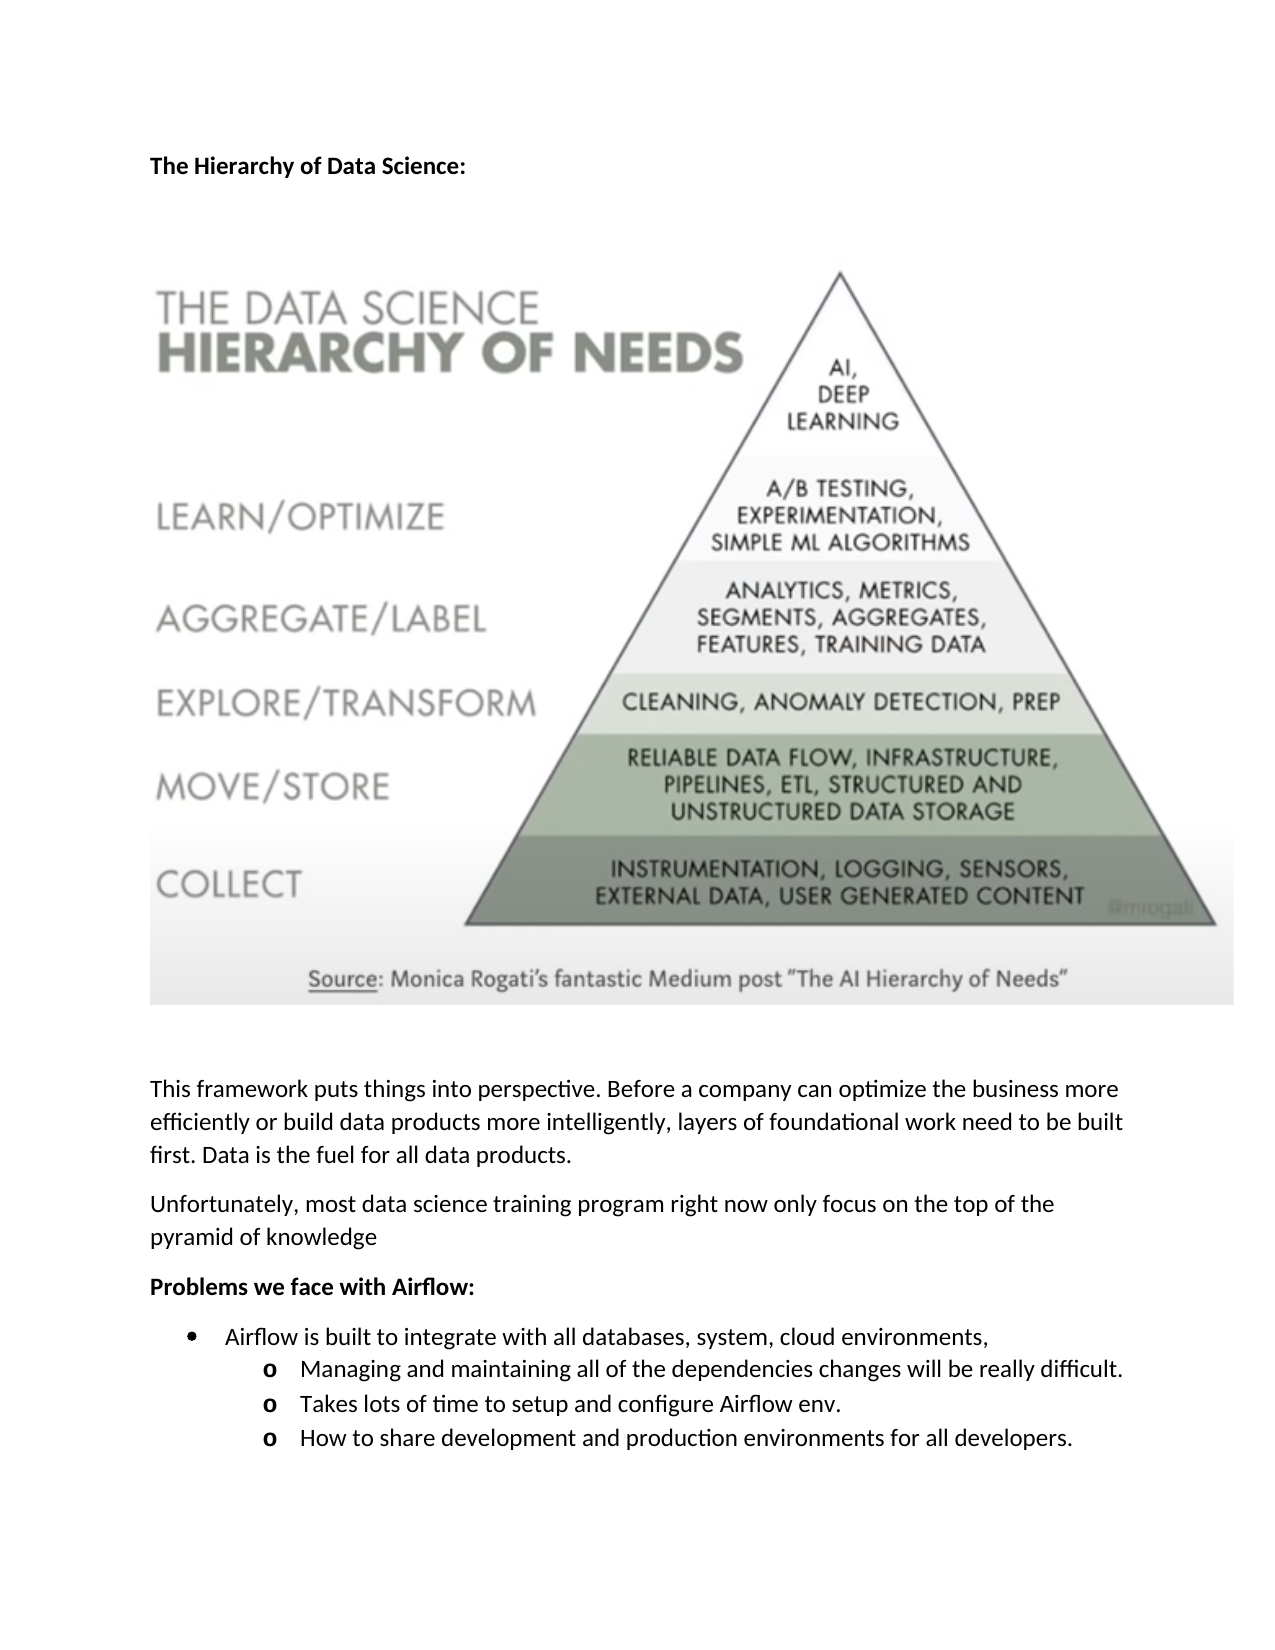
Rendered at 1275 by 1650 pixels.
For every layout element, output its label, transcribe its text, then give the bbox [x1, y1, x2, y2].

picture [150, 249, 1234, 1005]
text Problems we face with Airflow: [150, 1271, 1125, 1302]
text The Hierarchy of Data Science: [150, 150, 1125, 181]
list Managing and maintaining all of the dependencies changes will be really difficult. [262, 1353, 1125, 1385]
list Takes lots of time to setup and configure Airflow env. [262, 1388, 1125, 1419]
list Airflow is built to integrate with all databases, system, cloud environments, [187, 1321, 1125, 1351]
text Unfortunately, most data science training program right now only focus on the top of the pyramid of knowledge [150, 1188, 1125, 1252]
list How to share development and production environments for all developers. [262, 1422, 1125, 1454]
text This framework puts things into perspective. Before a company can optimize the business more efficiently or build data products more intelligently, layers of foundational work need to be built first. Data is the fuel for all data products. [150, 1073, 1125, 1169]
